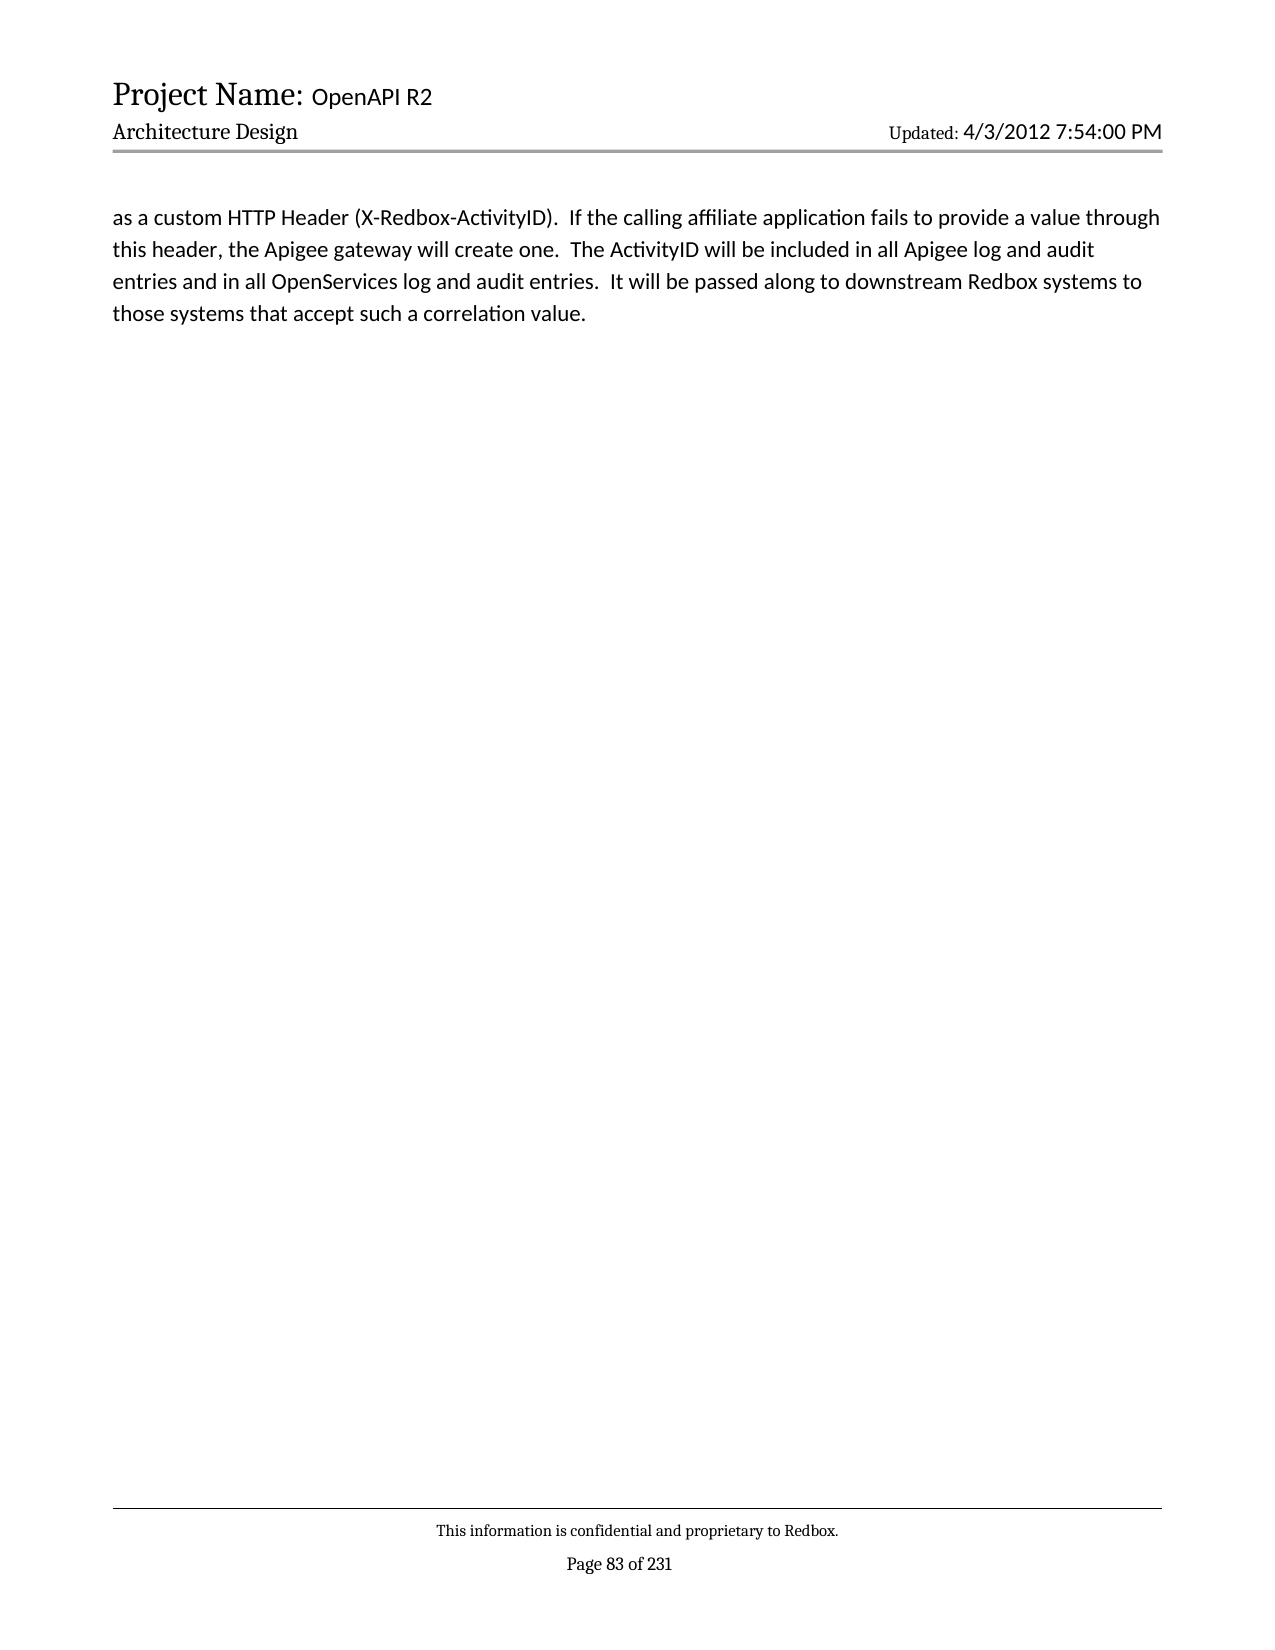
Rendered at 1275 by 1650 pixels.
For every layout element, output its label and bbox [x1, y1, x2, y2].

text [112, 203, 1162, 327]
